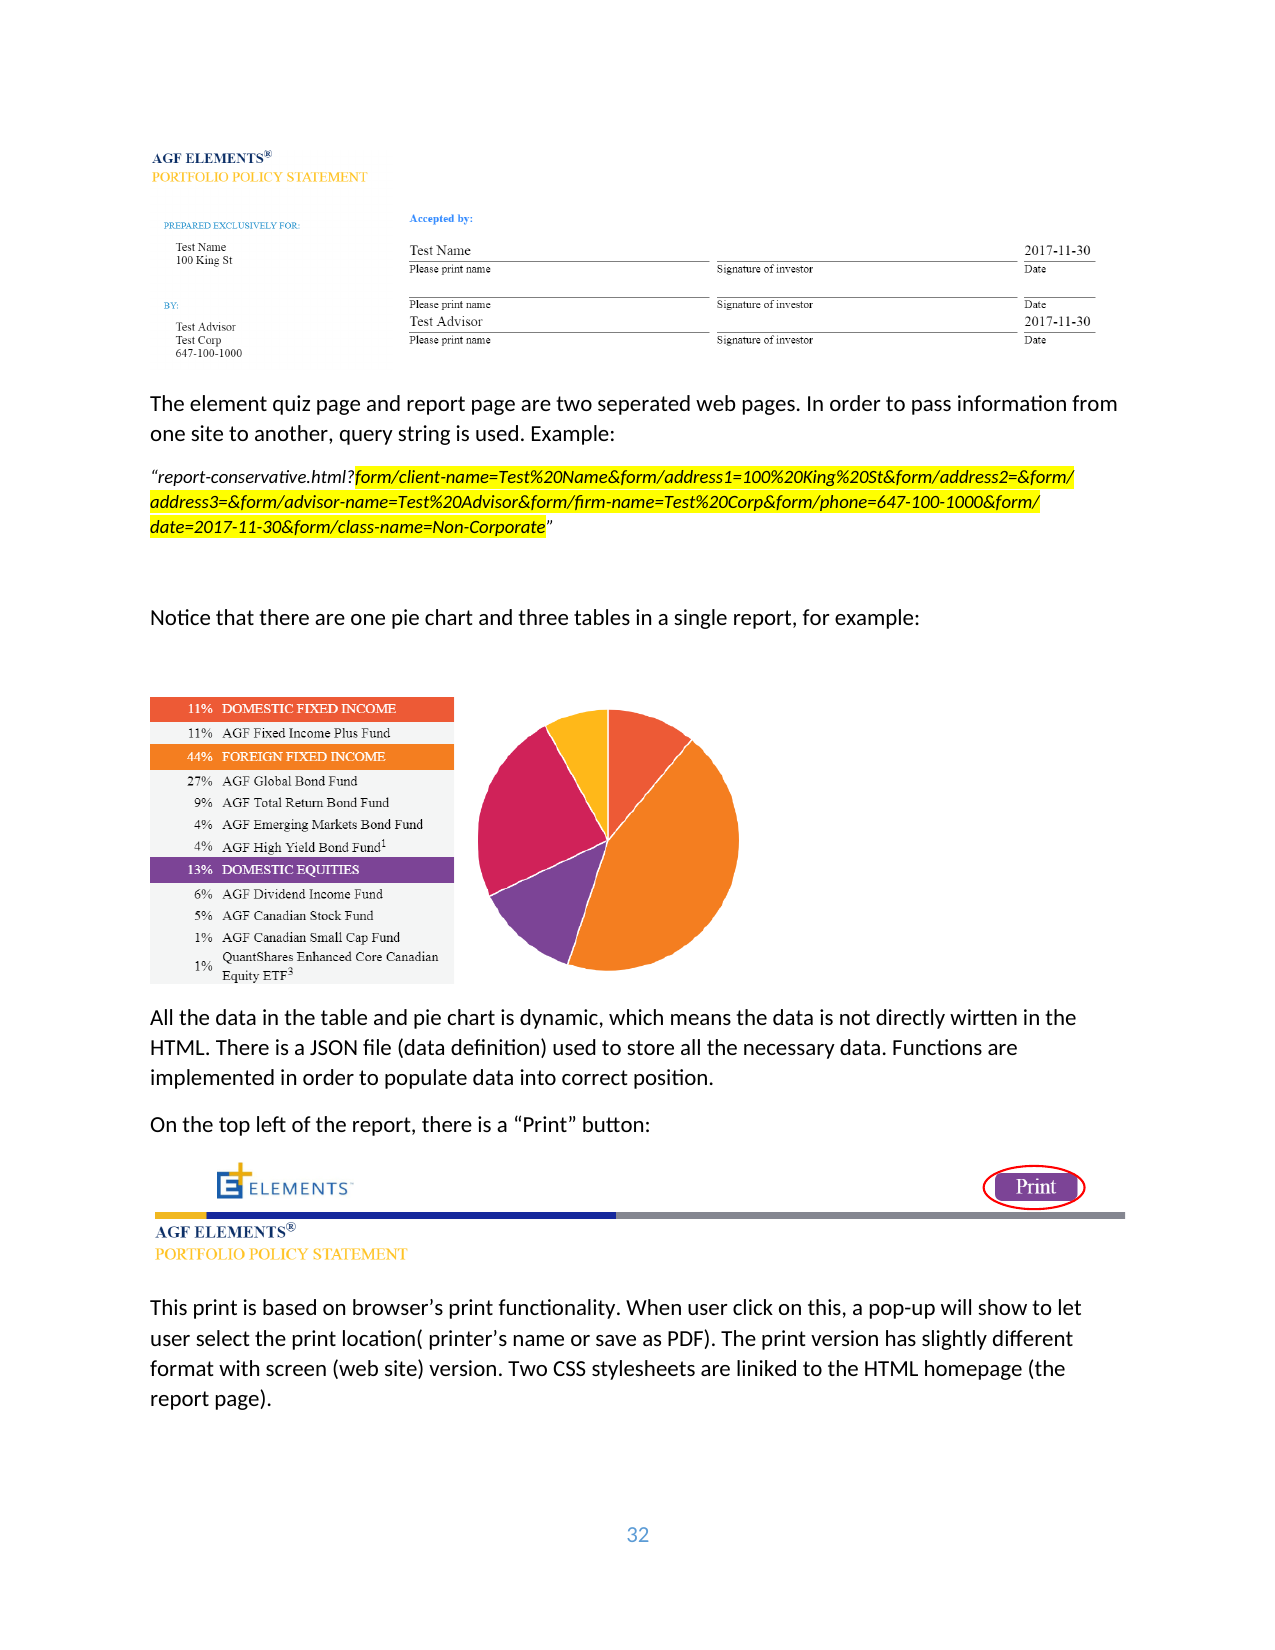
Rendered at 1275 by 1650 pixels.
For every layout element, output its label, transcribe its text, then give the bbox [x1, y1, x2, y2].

text “report-conservative.html?form/client-name=Test%20Name&form/address1=100%20King%20St&form/address2=&form/address3=&form/advisor-name=Test%20Advisor&form/firm-name=Test%20Corp&form/phone=647-100-1000&form/date=2017-11-30&form/class-name=Non-Corporate” [150, 466, 1125, 538]
picture [150, 1157, 1125, 1275]
text The element quiz page and report page are two seperated web pages. In order to pass information from one site to another, query string is used. Example: [150, 389, 1125, 447]
picture [398, 200, 1104, 370]
picture [459, 698, 752, 984]
picture [150, 697, 455, 984]
text Notice that there are one pie chart and three tables in a single report, for example: [150, 603, 1125, 631]
picture [150, 150, 394, 370]
text This print is based on browser’s print functionality. When user click on this, a pop-up will show to let user select the print location( printer’s name or save as PDF). The print version has slightly different format with screen (web site) version. Two CSS stylesheets are liniked to the HTML homepage (the report page). [150, 1293, 1125, 1412]
text All the data in the table and pie chart is dynamic, which means the data is not directly wirtten in the HTML. There is a JSON file (data definition) used to store all the necessary data. Functions are implemented in order to populate data into correct position. [150, 1003, 1125, 1091]
text On the top left of the report, there is a “Print” button: [150, 1110, 1125, 1138]
